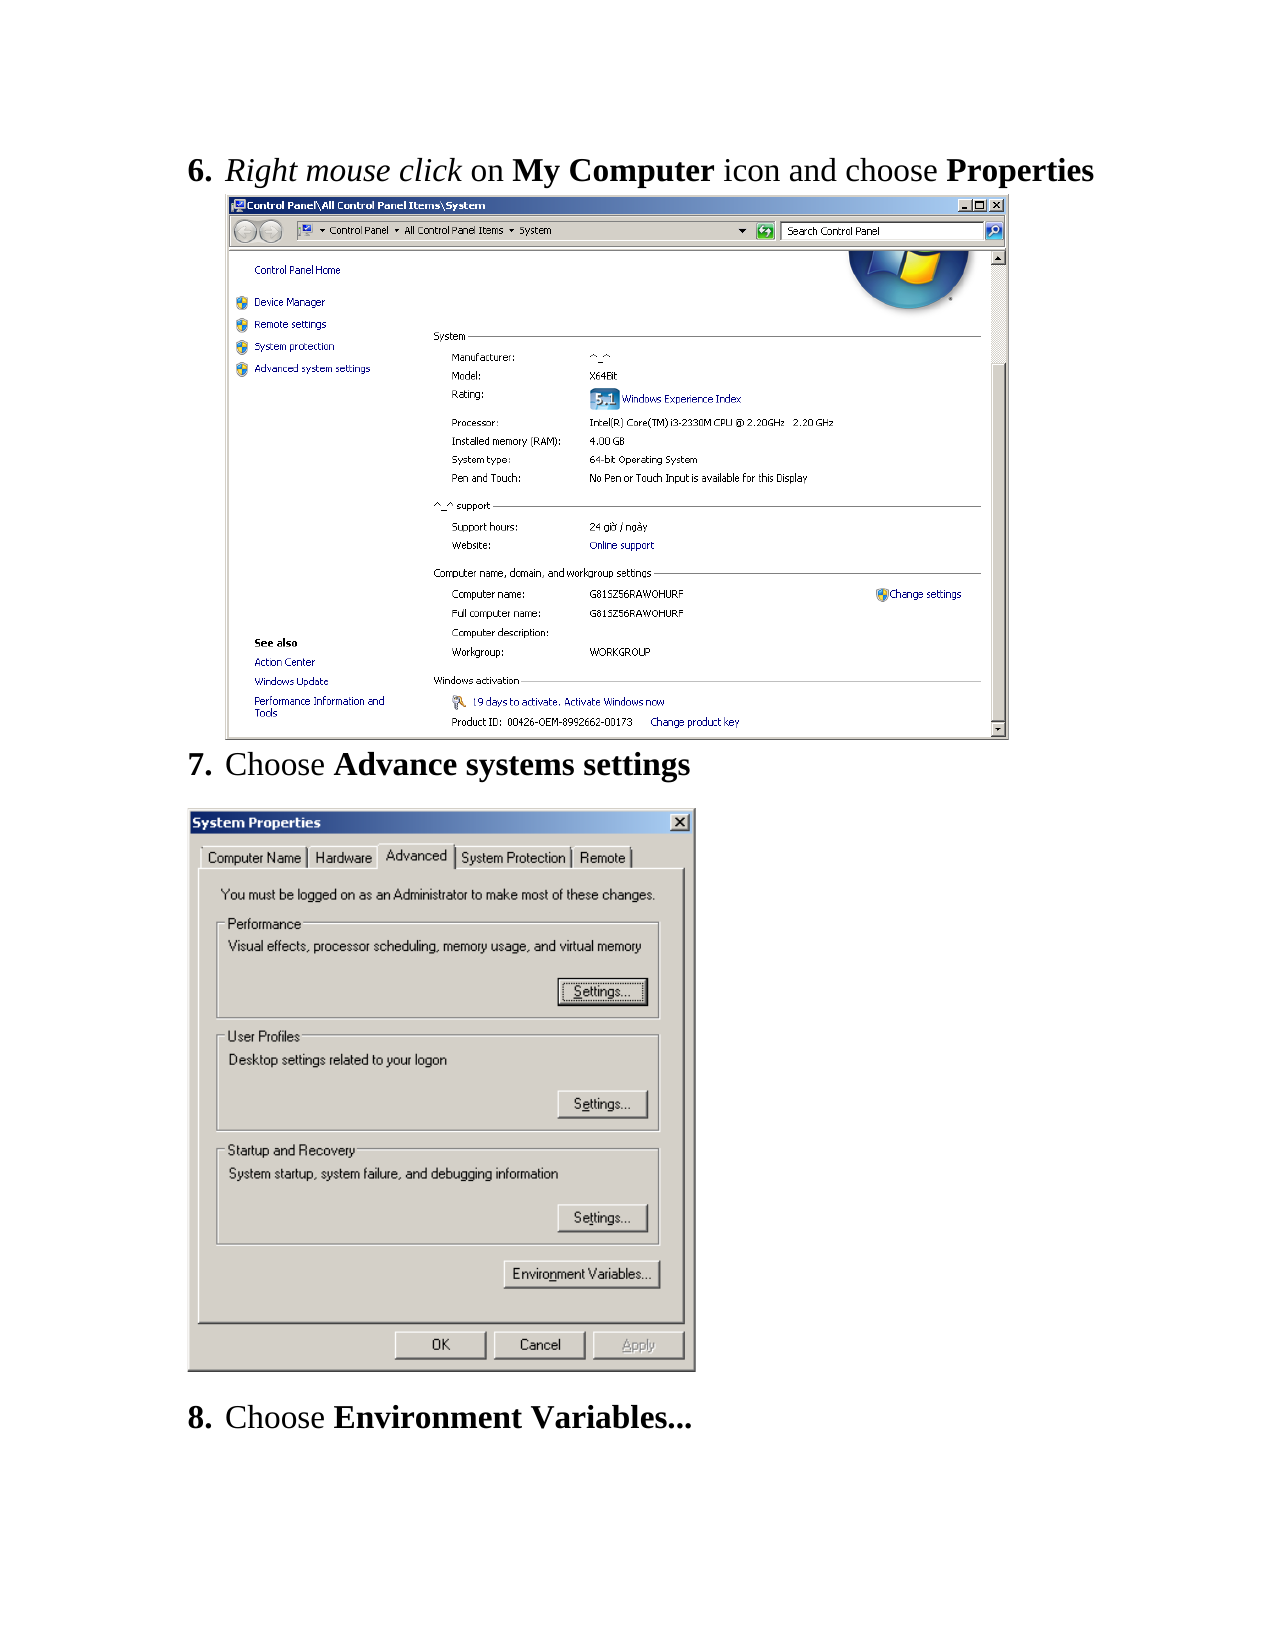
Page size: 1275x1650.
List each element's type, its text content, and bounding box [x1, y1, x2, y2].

list Choose Advance systems settings [187, 744, 1125, 782]
list Right mouse click on My Computer icon and choose Properties [187, 150, 1125, 188]
list Choose Environment Variables... [187, 1397, 1125, 1435]
picture [225, 194, 1009, 740]
picture [187, 808, 696, 1372]
